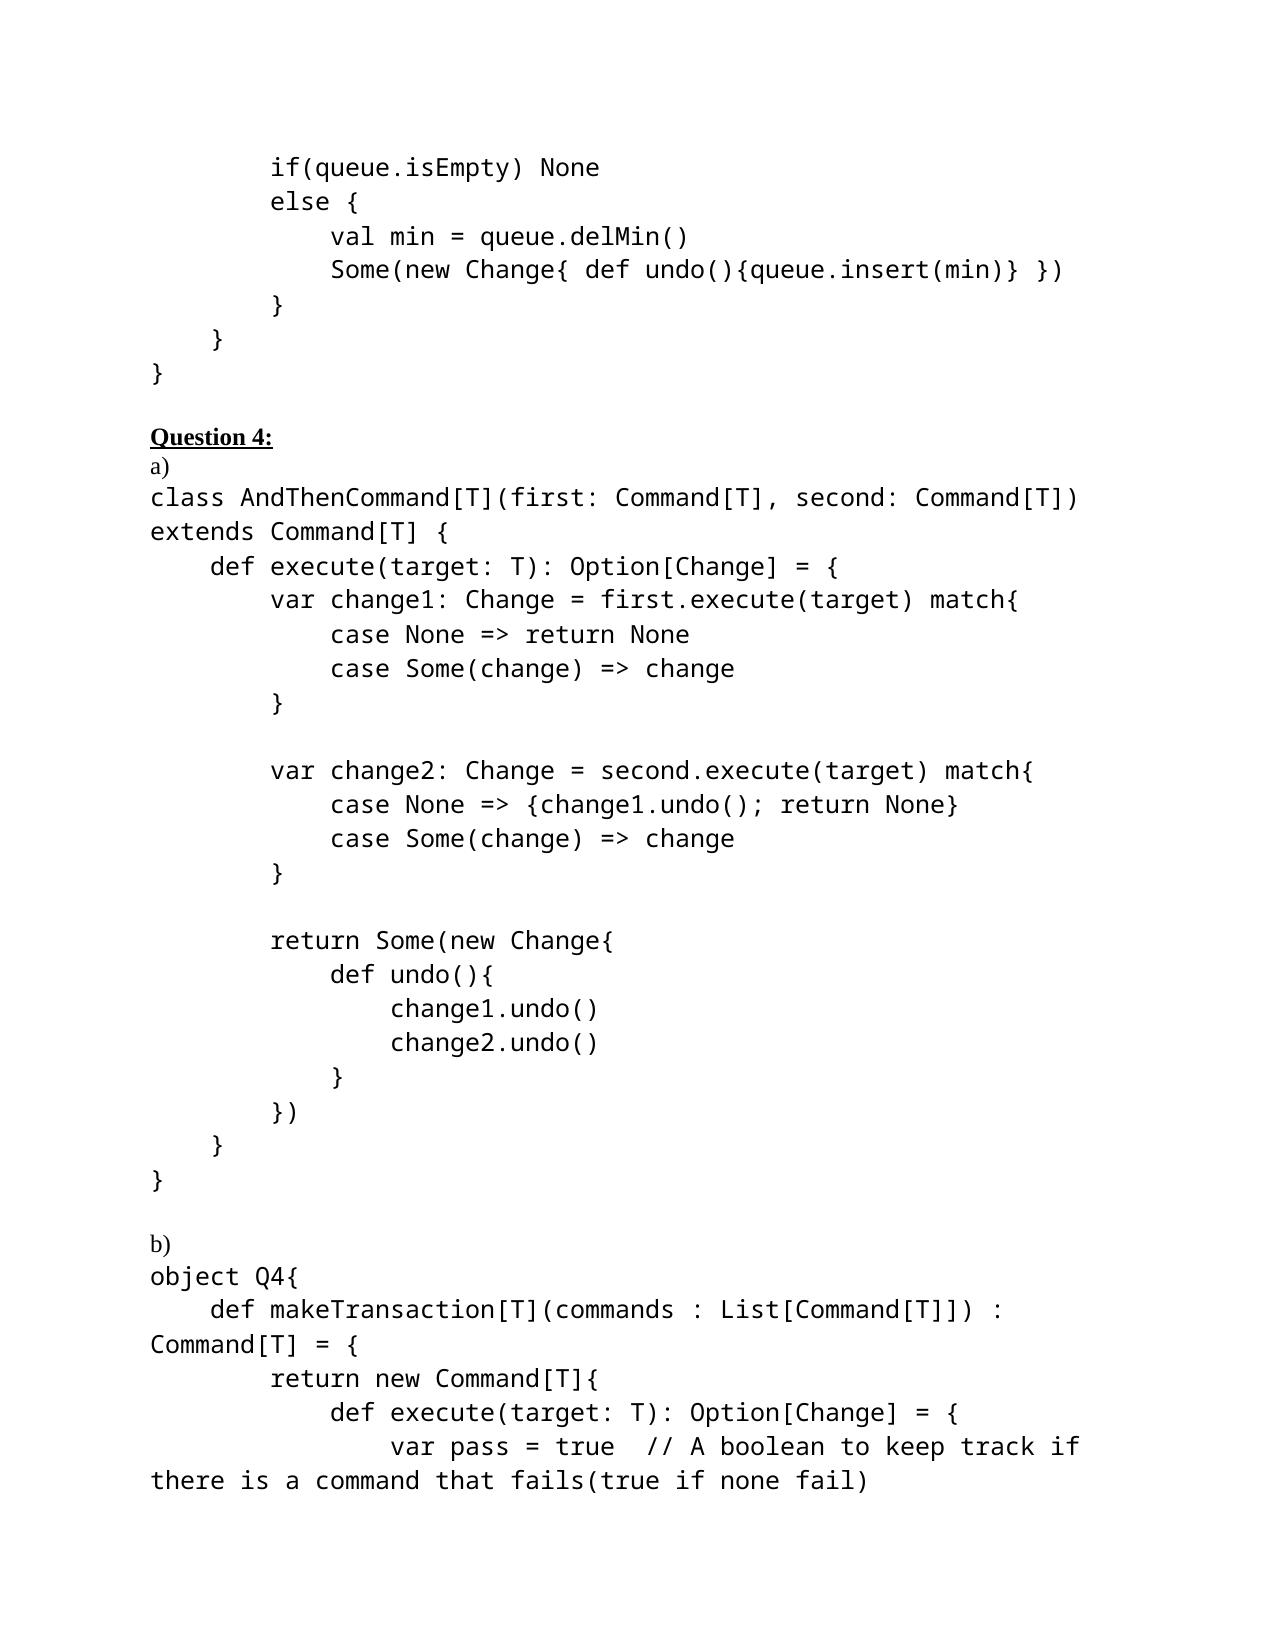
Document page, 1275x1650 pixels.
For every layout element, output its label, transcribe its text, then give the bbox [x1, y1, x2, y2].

text }) [150, 1093, 1125, 1127]
text class AndThenCommand[T](first: Command[T], second: Command[T]) extends Command[T] { [150, 480, 1125, 548]
text var change2: Change = second.execute(target) match{ [150, 752, 1125, 787]
text if(queue.isEmpty) None [150, 150, 1125, 184]
text } [150, 1127, 1125, 1161]
text object Q4{ [150, 1258, 1125, 1292]
text Question 4: [150, 422, 1125, 451]
text } [150, 286, 1125, 320]
text } [150, 1161, 1125, 1195]
text var pass = true // A boolean to keep track if there is a command that fails(true if none fail) [150, 1428, 1125, 1497]
text def execute(target: T): Option[Change] = { [150, 548, 1125, 582]
text case Some(change) => change [150, 650, 1125, 684]
text def execute(target: T): Option[Change] = { [150, 1394, 1125, 1428]
text case Some(change) => change [150, 821, 1125, 855]
text case None => {change1.undo(); return None} [150, 787, 1125, 821]
text a) [150, 451, 1125, 480]
text var change1: Change = first.execute(target) match{ [150, 582, 1125, 616]
text def makeTransaction[T](commands : List[Command[T]]) : Command[T] = { [150, 1292, 1125, 1360]
text } [150, 684, 1125, 718]
text } [150, 320, 1125, 354]
text val min = queue.delMin() [150, 218, 1125, 252]
text } [150, 354, 1125, 388]
text } [150, 855, 1125, 889]
text case None => return None [150, 616, 1125, 650]
text change1.undo() [150, 991, 1125, 1025]
text else { [150, 184, 1125, 218]
text Some(new Change{ def undo(){queue.insert(min)} }) [150, 252, 1125, 286]
text b) [150, 1229, 1125, 1258]
text return Some(new Change{ [150, 923, 1125, 957]
text return new Command[T]{ [150, 1360, 1125, 1394]
text def undo(){ [150, 957, 1125, 991]
text change2.undo() [150, 1025, 1125, 1059]
text } [150, 1059, 1125, 1093]
